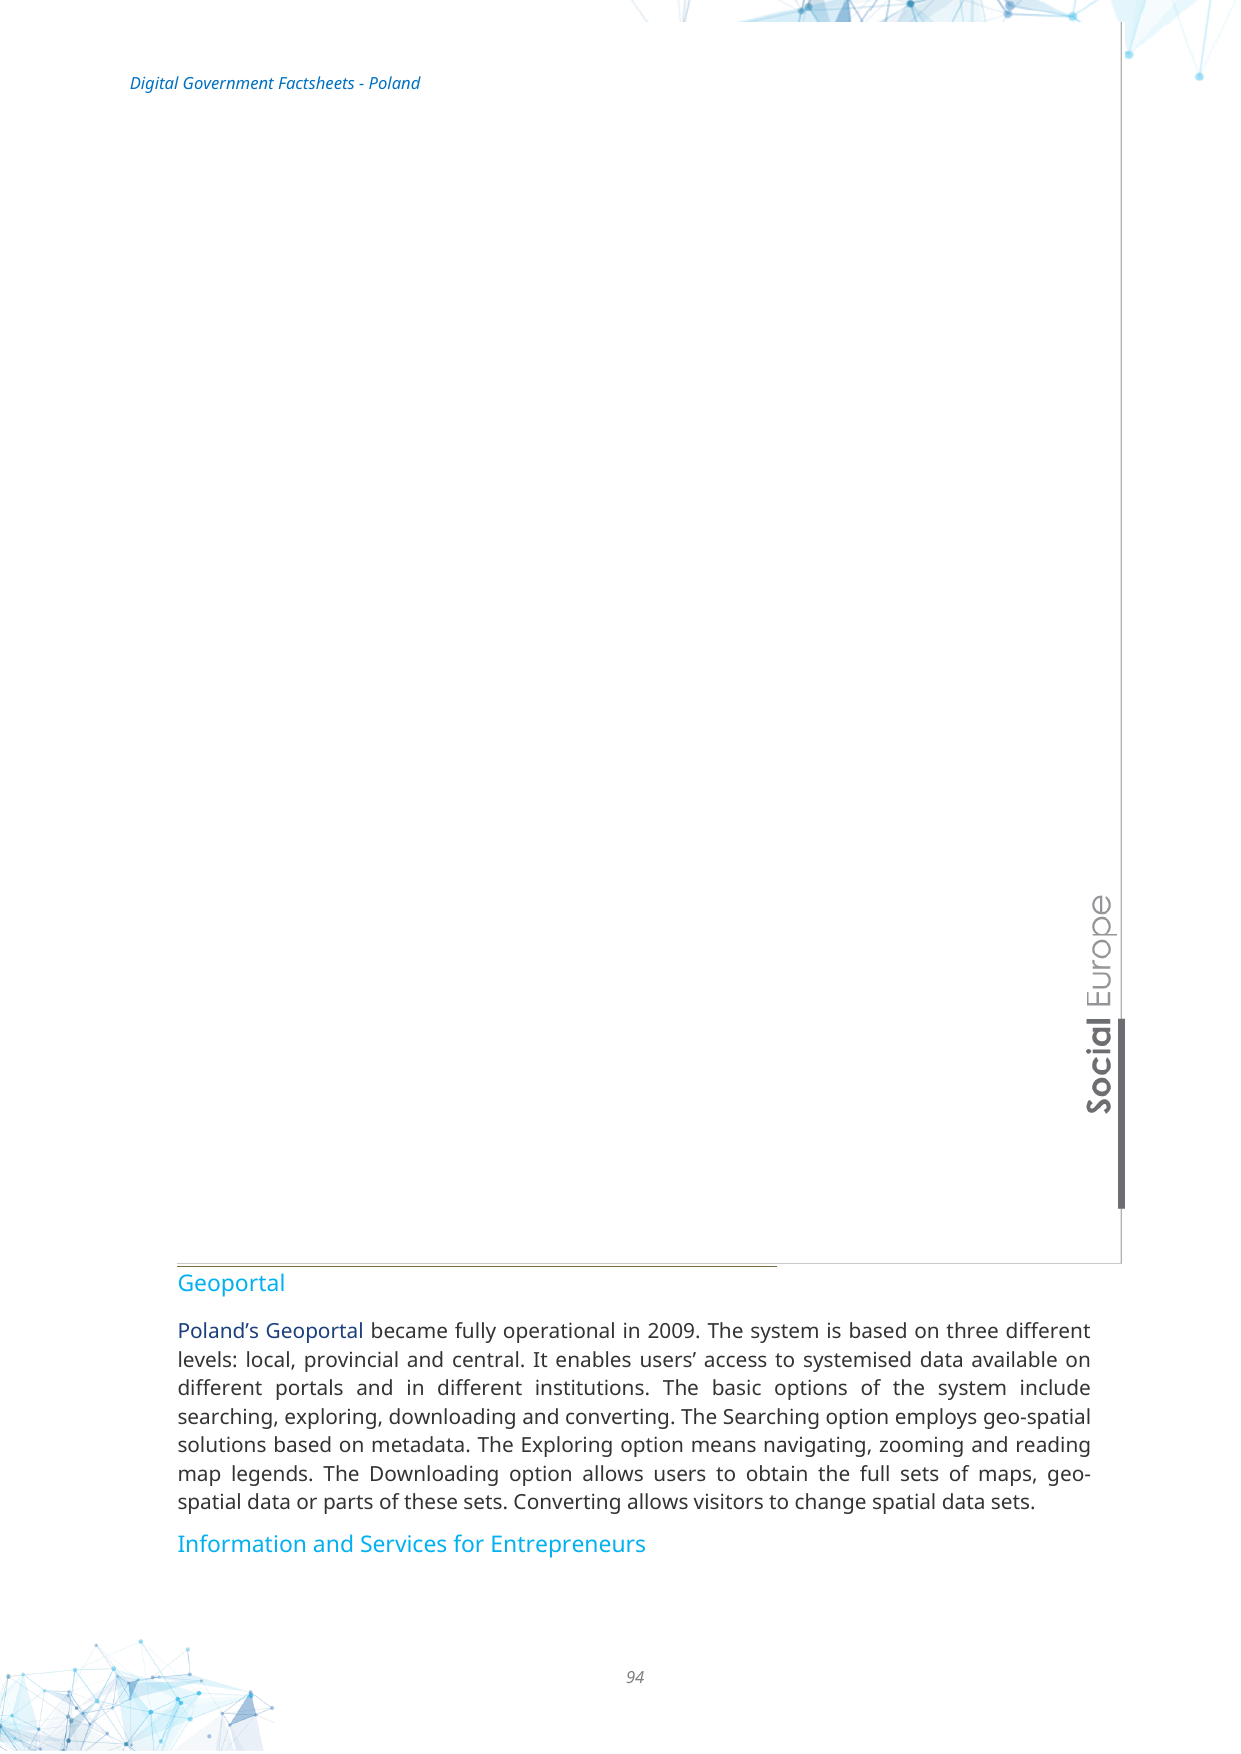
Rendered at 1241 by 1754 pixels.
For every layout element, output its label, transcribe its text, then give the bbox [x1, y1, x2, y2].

subtitle Information and Services for Entrepreneurs [177, 1528, 1092, 1559]
picture [177, 22, 1125, 1264]
text Poland’s Geoportal became fully operational in 2009. The system is based on three different levels: local, provincial and central. It enables users’ access to systemised data available on different portals and in different institutions. The basic options of the system include searching, exploring, downloading and converting. The Searching option employs geo-spatial solutions based on metadata. The Exploring option means navigating, zooming and reading map legends. The Downloading option allows users to obtain the full sets of maps, geo-spatial data or parts of these sets. Converting allows visitors to change spatial data sets. [177, 1317, 1092, 1516]
subtitle Geoportal [177, 1267, 1092, 1298]
